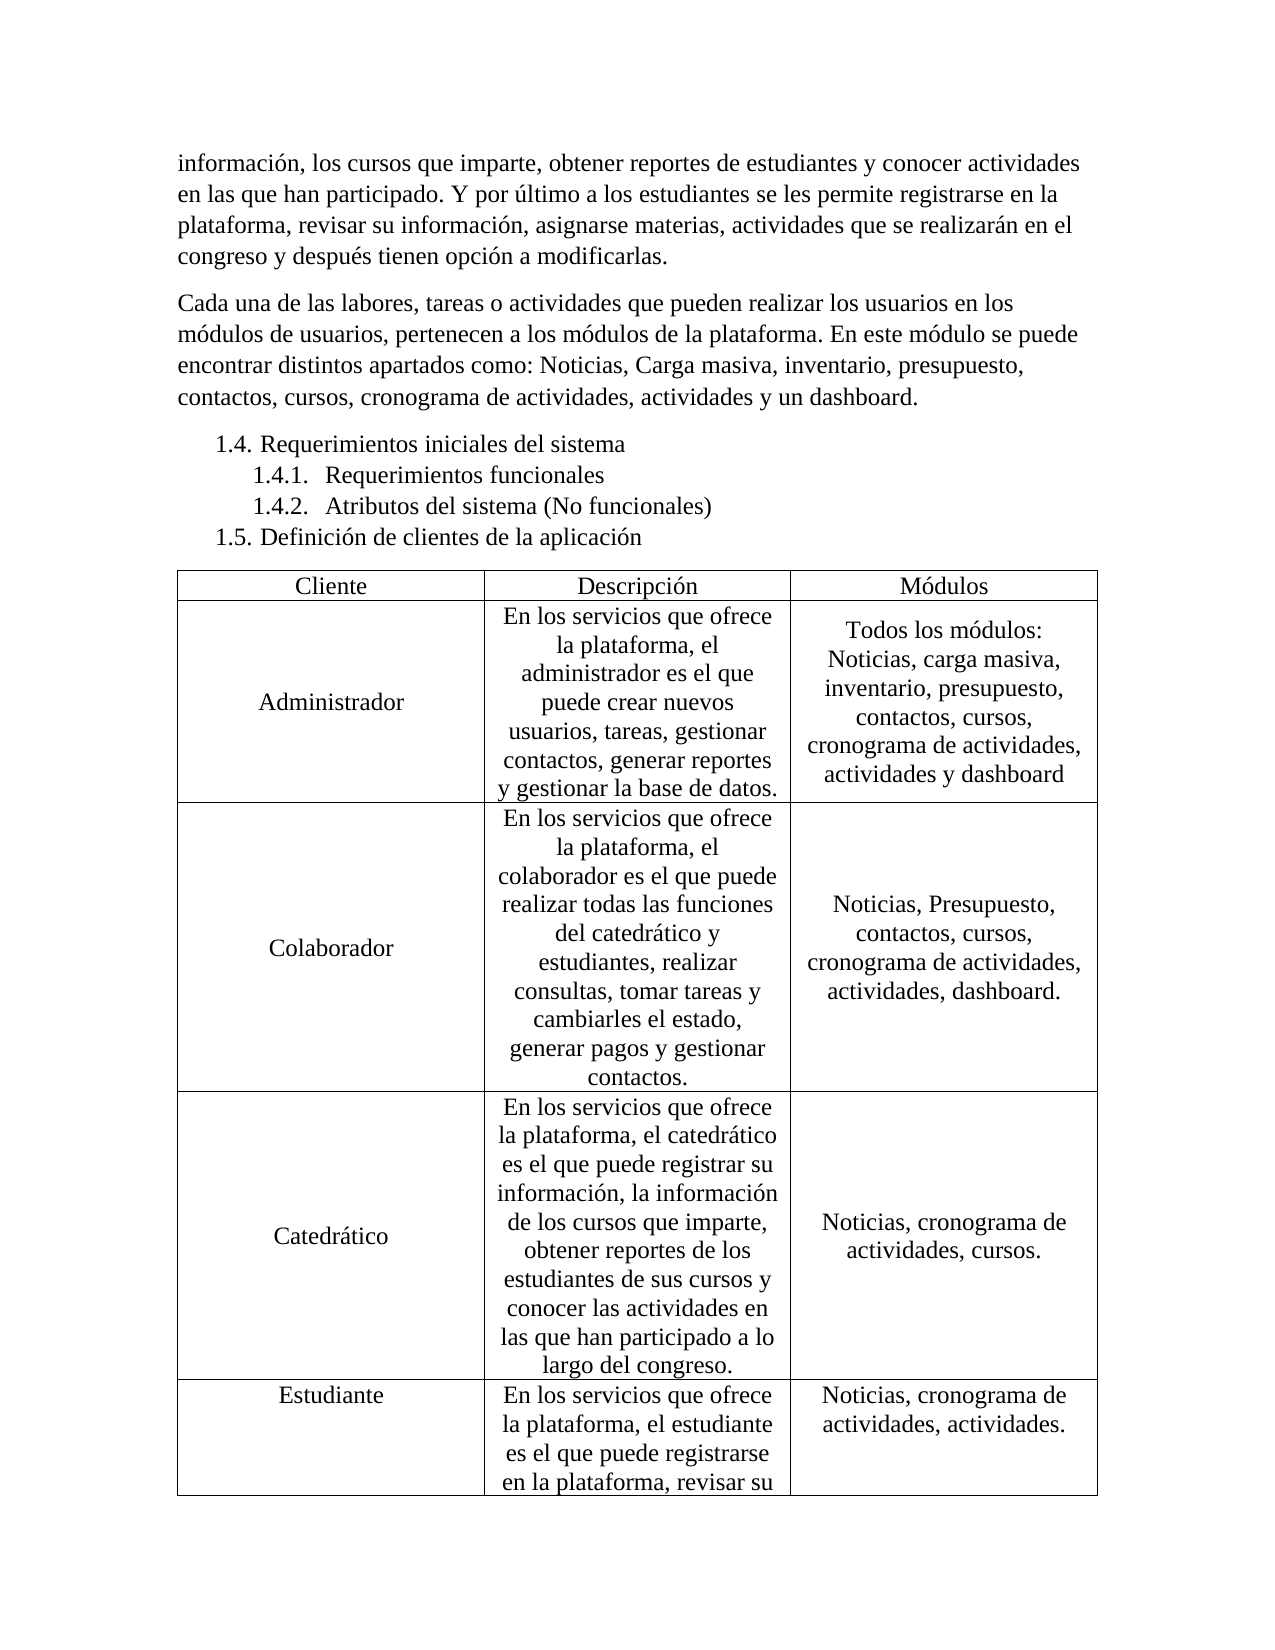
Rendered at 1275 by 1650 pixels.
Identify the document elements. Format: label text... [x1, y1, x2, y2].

table_header Cliente [178, 571, 484, 600]
table_header Módulos [791, 571, 1097, 600]
list Atributos del sistema (No funcionales) [252, 491, 1098, 520]
table_cell Noticias, cronograma de actividades, cursos. [791, 1092, 1097, 1379]
text Cada una de las labores, tareas o actividades que pueden realizar los usuarios en los módulos de usuarios, pertenecen a los módulos de la plataforma. En este módulo se puede encontrar distintos apartados como: Noticias, Carga masiva, inventario, presupuesto, contactos, cursos, cronograma de actividades, actividades y un dashboard. [177, 288, 1098, 410]
table_cell En los servicios que ofrece la plataforma, el administrador es el que puede crear nuevos usuarios, tareas, gestionar contactos, generar reportes y gestionar la base de datos. [485, 601, 790, 802]
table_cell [485, 1380, 790, 1495]
list Requerimientos funcionales [252, 460, 1098, 489]
list Definición de clientes de la aplicación [215, 522, 1098, 551]
table_cell Administrador [178, 601, 484, 802]
table_header Descripción [485, 571, 790, 600]
table_cell En los servicios que ofrece la plataforma, el colaborador es el que puede realizar todas las funciones del catedrático y estudiantes, realizar consultas, tomar tareas y cambiarles el estado, generar pagos y gestionar contactos. [485, 803, 790, 1091]
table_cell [791, 1380, 1097, 1495]
table_cell Catedrático [178, 1092, 484, 1379]
list Requerimientos iniciales del sistema [215, 429, 1098, 458]
table_cell Todos los módulos: Noticias, carga masiva, inventario, presupuesto, contactos, cursos, cronograma de actividades, actividades y dashboard [791, 601, 1097, 802]
table_cell Colaborador [178, 803, 484, 1091]
table_cell Estudiante [178, 1380, 484, 1495]
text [177, 148, 1098, 269]
table_cell En los servicios que ofrece la plataforma, el catedrático es el que puede registrar su información, la información de los cursos que imparte, obtener reportes de los estudiantes de sus cursos y conocer las actividades en las que han participado a lo largo del congreso. [485, 1092, 790, 1379]
table_cell Noticias, Presupuesto, contactos, cursos, cronograma de actividades, actividades, dashboard. [791, 803, 1097, 1091]
